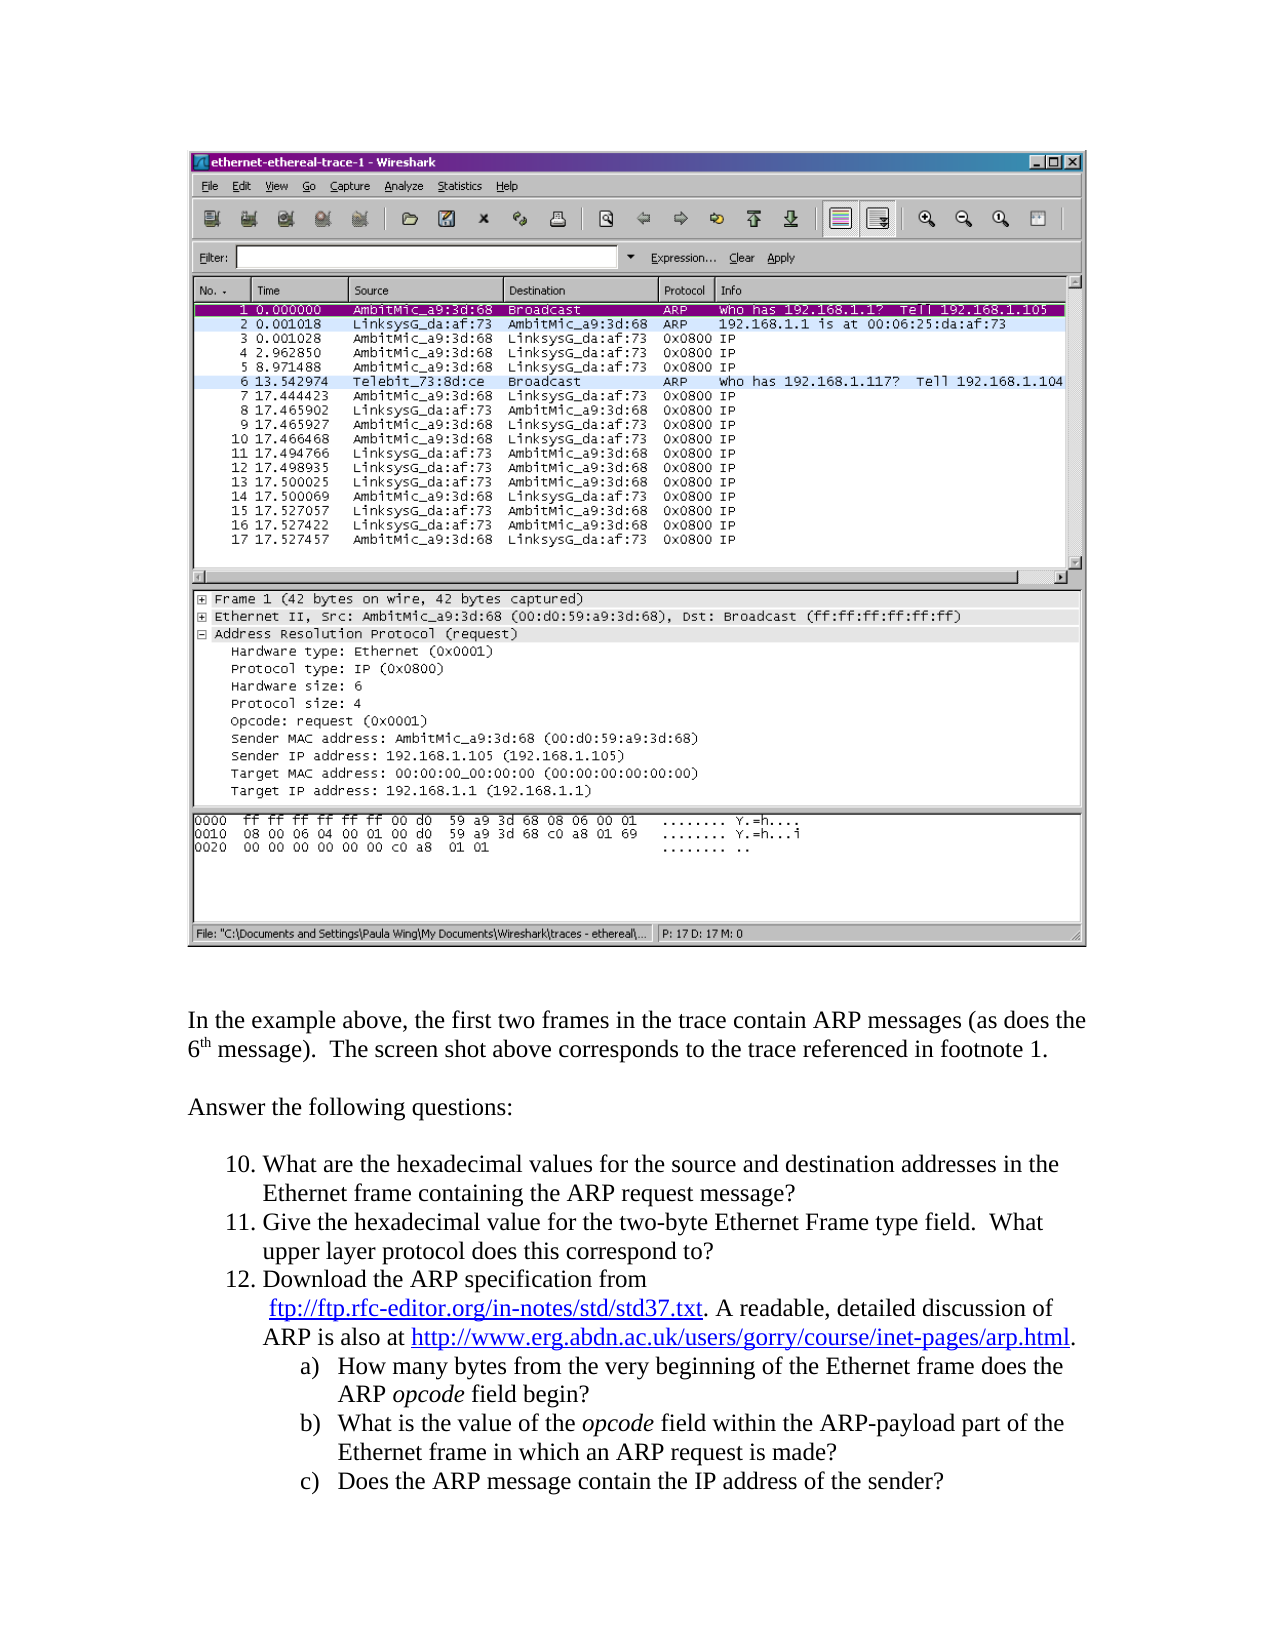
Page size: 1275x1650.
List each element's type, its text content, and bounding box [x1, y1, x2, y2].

picture [187, 150, 1087, 947]
text In the example above, the first two frames in the trace contain ARP messages (as does the 6th message). The screen shot above corresponds to the trace referenced in footnote 1. [187, 1005, 1087, 1062]
list How many bytes from the very beginning of the Ethernet frame does the ARP opcode field begin? [300, 1380, 1087, 1437]
list Give the hexadecimal value for the two-byte Ethernet Frame type field. What upper layer protocol does this correspond to? [225, 1236, 1087, 1294]
list Download the ARP specification from [225, 1294, 1087, 1322]
list What is the value of the opcode field within the ARP-payload part of the Ethernet frame in which an ARP request is made? [300, 1437, 1087, 1495]
text ftp://ftp.rfc-editor.org/in-notes/std/std37.txt. A readable, detailed discussion of ARP is also at http://www.erg.abdn.ac.uk/users/gorry/course/inet-pages/arp.html. [262, 1322, 1087, 1380]
list What are the hexadecimal values for the source and destination addresses in the Ethernet frame containing the ARP request message? [225, 1149, 1087, 1207]
text Answer the following questions: [187, 1092, 1087, 1120]
